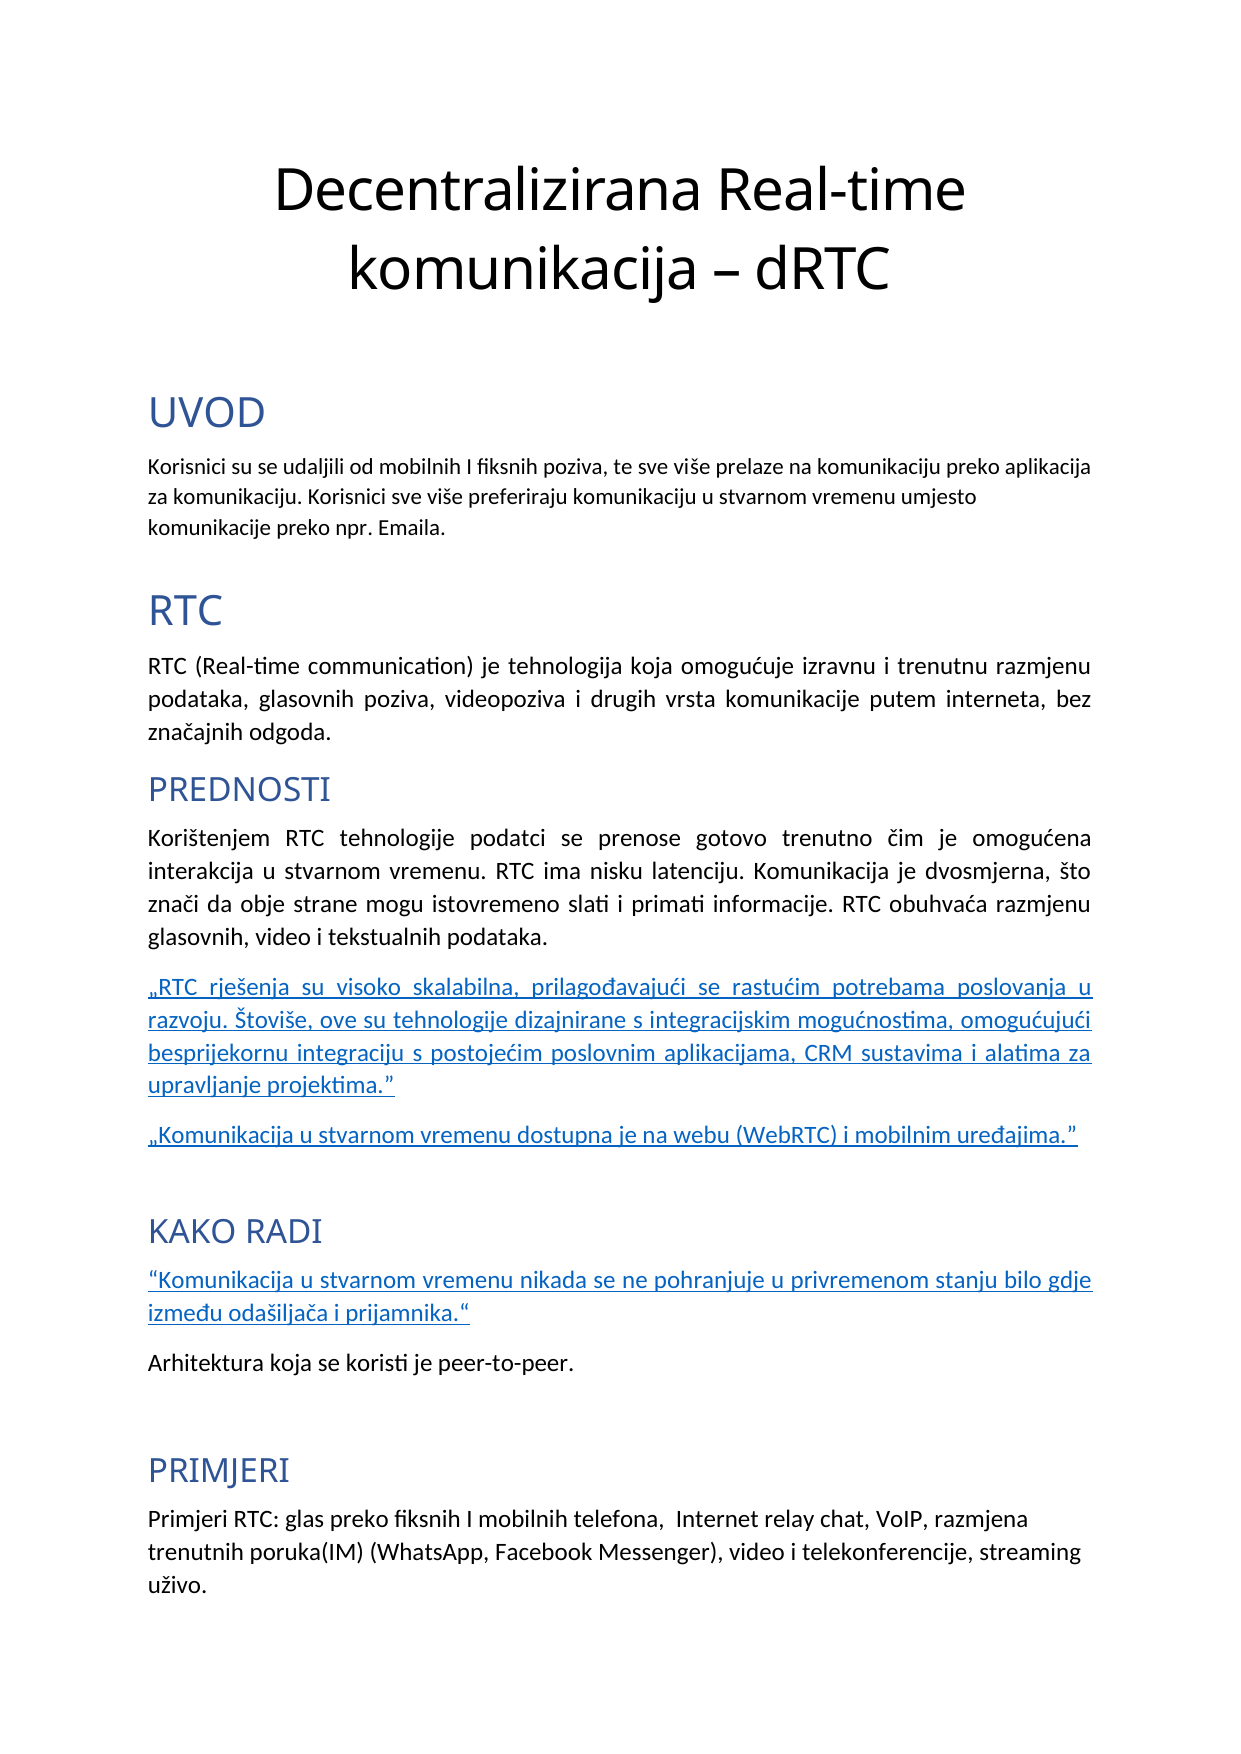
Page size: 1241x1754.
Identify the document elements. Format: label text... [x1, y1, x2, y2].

subtitle KAKO RADI [148, 1207, 1093, 1253]
subtitle PREDNOSTI [148, 765, 1093, 811]
text “Komunikacija u stvarnom vremenu nikada se ne pohranjuje u privremenom stanju bilo gdje između odašiljača i prijamnika.“ [148, 1292, 1093, 1328]
text Korištenjem RTC tehnologije podatci se prenose gotovo trenutno čim je omogućena interakcija u stvarnom vremenu. RTC ima nisku latenciju. Komunikacija je dvosmjerna, što znači da obje strane mogu istovremeno slati i primati informacije. RTC obuhvaća razmjenu glasovnih, video i tekstualnih podataka. [148, 823, 1093, 952]
text „RTC rješenja su visoko skalabilna, prilagođavajući se rastućim potrebama poslovanja u razvoju. Štoviše, ove su tehnologije dizajnirane s integracijskim mogućnostima, omogućujući besprijekornu integraciju s postojećim poslovnim aplikacijama, CRM sustavima i alatima za upravljanje projektima.” [148, 971, 1093, 997]
title Decentralizirana Real-time komunikacija – dRTC [148, 148, 1093, 307]
text RTC (Real-time communication) je tehnologija koja omogućuje izravnu i trenutnu razmjenu podataka, glasovnih poziva, videopoziva i drugih vrsta komunikacije putem interneta, bez značajnih odgoda. [148, 650, 1093, 746]
text “Komunikacija u stvarnom vremenu nikada se ne pohranjuje u privremenom stanju bilo gdje između odašiljača i prijamnika.“ [148, 1265, 1093, 1291]
subtitle „Komunikacija u stvarnom vremenu dostupna je na webu (WebRTC) i mobilnim uređajima.” [148, 1119, 1093, 1150]
subtitle RTC [148, 580, 1093, 637]
text Korisnici su se udaljili od mobilnih I fiksnih poziva, te sve više prelaze na komunikaciju preko aplikacija za komunikaciju. Korisnici sve više preferiraju komunikaciju u stvarnom vremenu umjesto komunikacije preko npr. Emaila. [148, 452, 1093, 541]
subtitle UVOD [148, 383, 1093, 439]
subtitle PRIMJERI [148, 1446, 1093, 1492]
text Primjeri RTC: glas preko fiksnih I mobilnih telefona, Internet relay chat, VoIP, razmjena trenutnih poruka(IM) (WhatsApp, Facebook Messenger), video i telekonferencije, streaming uživo. [148, 1504, 1093, 1600]
text „RTC rješenja su visoko skalabilna, prilagođavajući se rastućim potrebama poslovanja u razvoju. Štoviše, ove su tehnologije dizajnirane s integracijskim mogućnostima, omogućujući besprijekornu integraciju s postojećim poslovnim aplikacijama, CRM sustavima i alatima za upravljanje projektima.” [148, 999, 1093, 1100]
text Arhitektura koja se koristi je peer-to-peer. [148, 1347, 1093, 1378]
